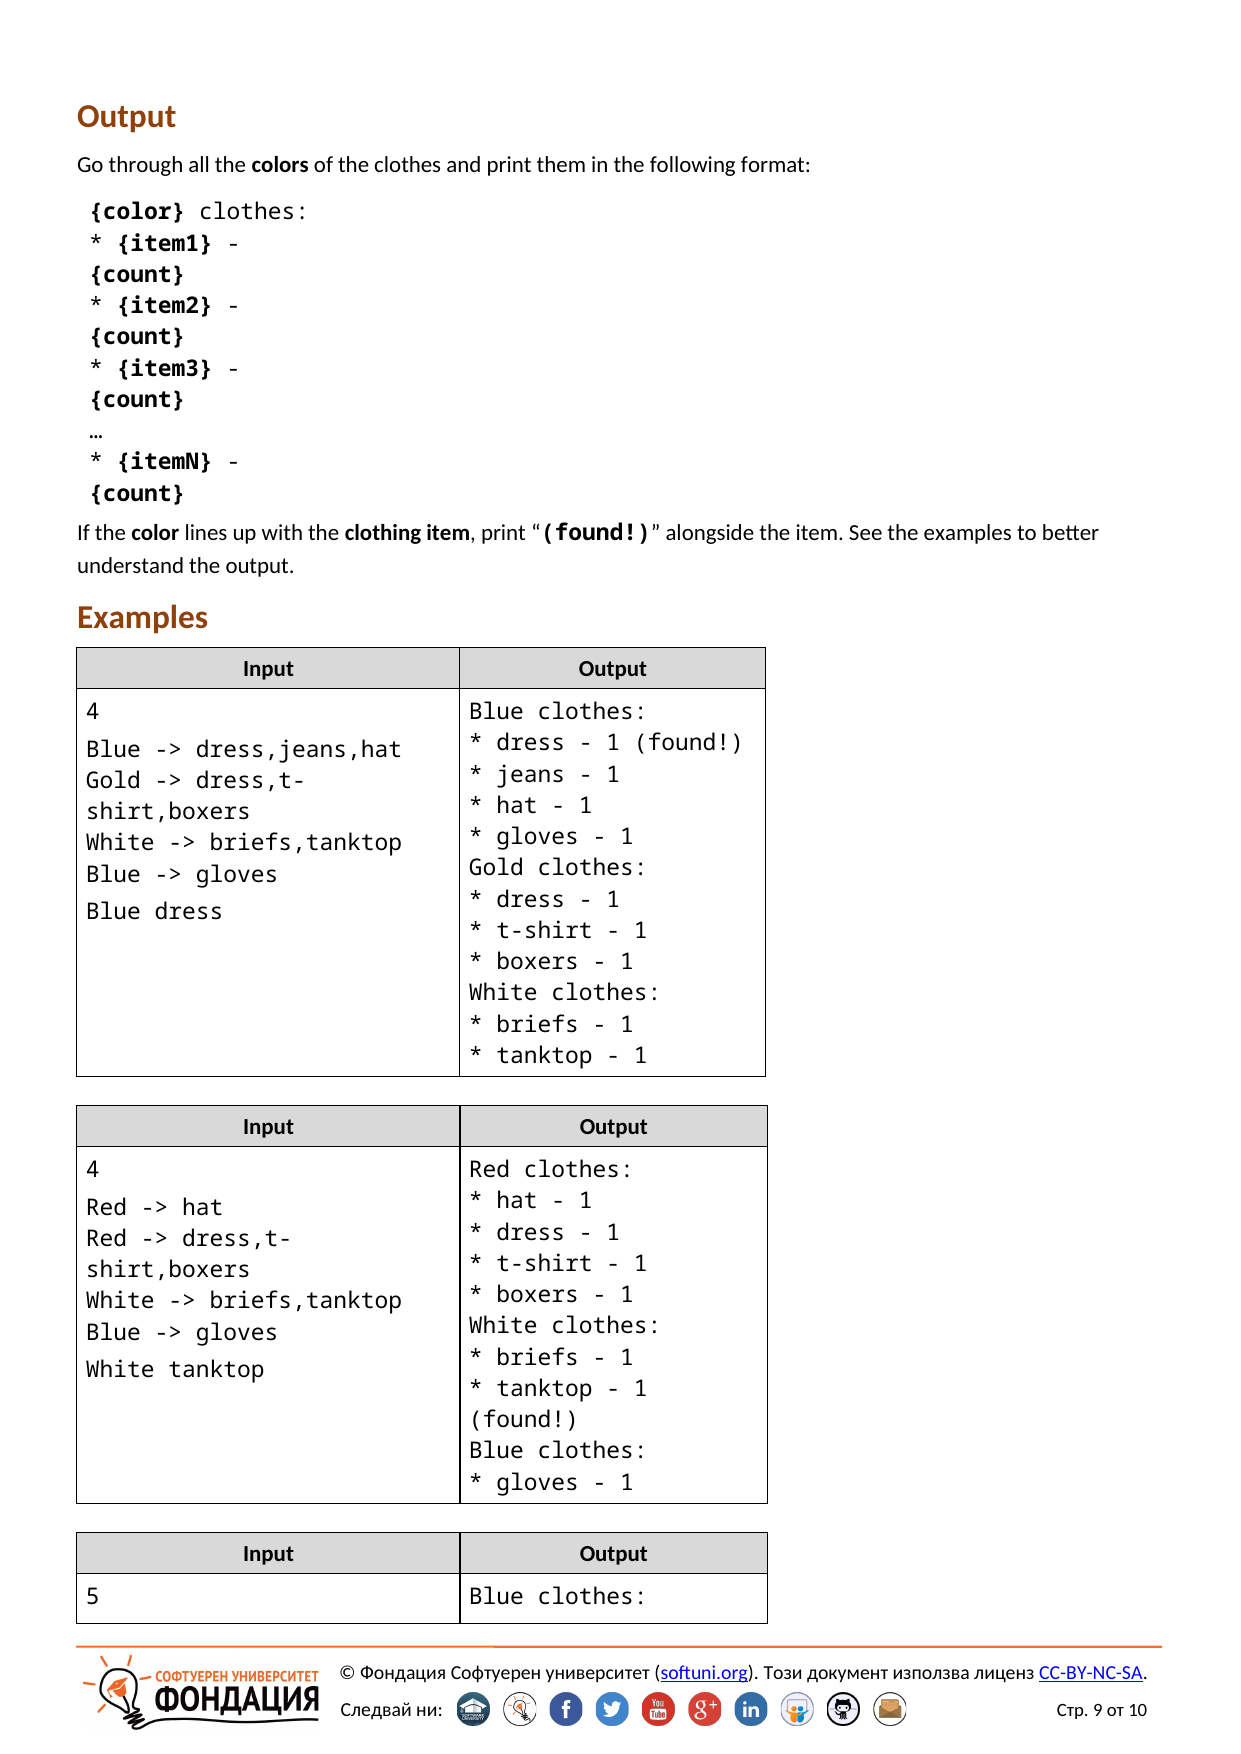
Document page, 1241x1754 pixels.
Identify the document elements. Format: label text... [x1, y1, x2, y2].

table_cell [77, 1574, 459, 1623]
picture [827, 1692, 860, 1726]
picture [873, 1692, 907, 1726]
table_cell 4 Red -> hat Red -> dress,t-shirt,boxers White -> briefs,tanktop Blue -> gloves White tanktop [77, 1147, 459, 1503]
picture [688, 1692, 722, 1726]
text Go through all the colors of the clothes and print them in the following format: [77, 151, 1163, 178]
picture [503, 1692, 537, 1726]
picture [780, 1692, 814, 1726]
table_header {color} clothes: * {item1} - {count} * {item2} - {count} * {item3} - {count} … * {itemN} - {count} [78, 195, 352, 508]
table_header Input [77, 1533, 459, 1573]
table_cell 4 Blue -> dress,jeans,hat Gold -> dress,t-shirt,boxers White -> briefs,tanktop Blue -> gloves Blue dress [77, 689, 459, 1076]
picture [82, 1654, 319, 1730]
table_header Input [77, 648, 459, 688]
table_cell Blue clothes: * dress - 1 (found!) * jeans - 1 * hat - 1 * gloves - 1 Gold clothes: * dress - 1 * t-shirt - 1 * boxers - 1 White clothes: * briefs - 1 * tanktop - 1 [460, 689, 765, 1076]
picture [549, 1692, 583, 1726]
table_header Output [461, 1106, 767, 1146]
text If the color lines up with the clothing item, print “(found!)” alongside the item. See the examples to better understand the output. [77, 516, 1163, 579]
picture [595, 1692, 629, 1726]
table_header Output [461, 1533, 767, 1573]
picture [457, 1692, 490, 1726]
table_header Input [77, 1106, 459, 1146]
table_header Output [460, 648, 765, 688]
table_cell Red clothes: * hat - 1 * dress - 1 * t-shirt - 1 * boxers - 1 White clothes: * briefs - 1 * tanktop - 1 (found!) Blue clothes: * gloves - 1 [461, 1147, 767, 1503]
subtitle Examples [77, 596, 1163, 637]
picture [734, 1692, 768, 1726]
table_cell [461, 1574, 767, 1623]
picture [642, 1692, 675, 1726]
subtitle Output [77, 95, 1163, 136]
